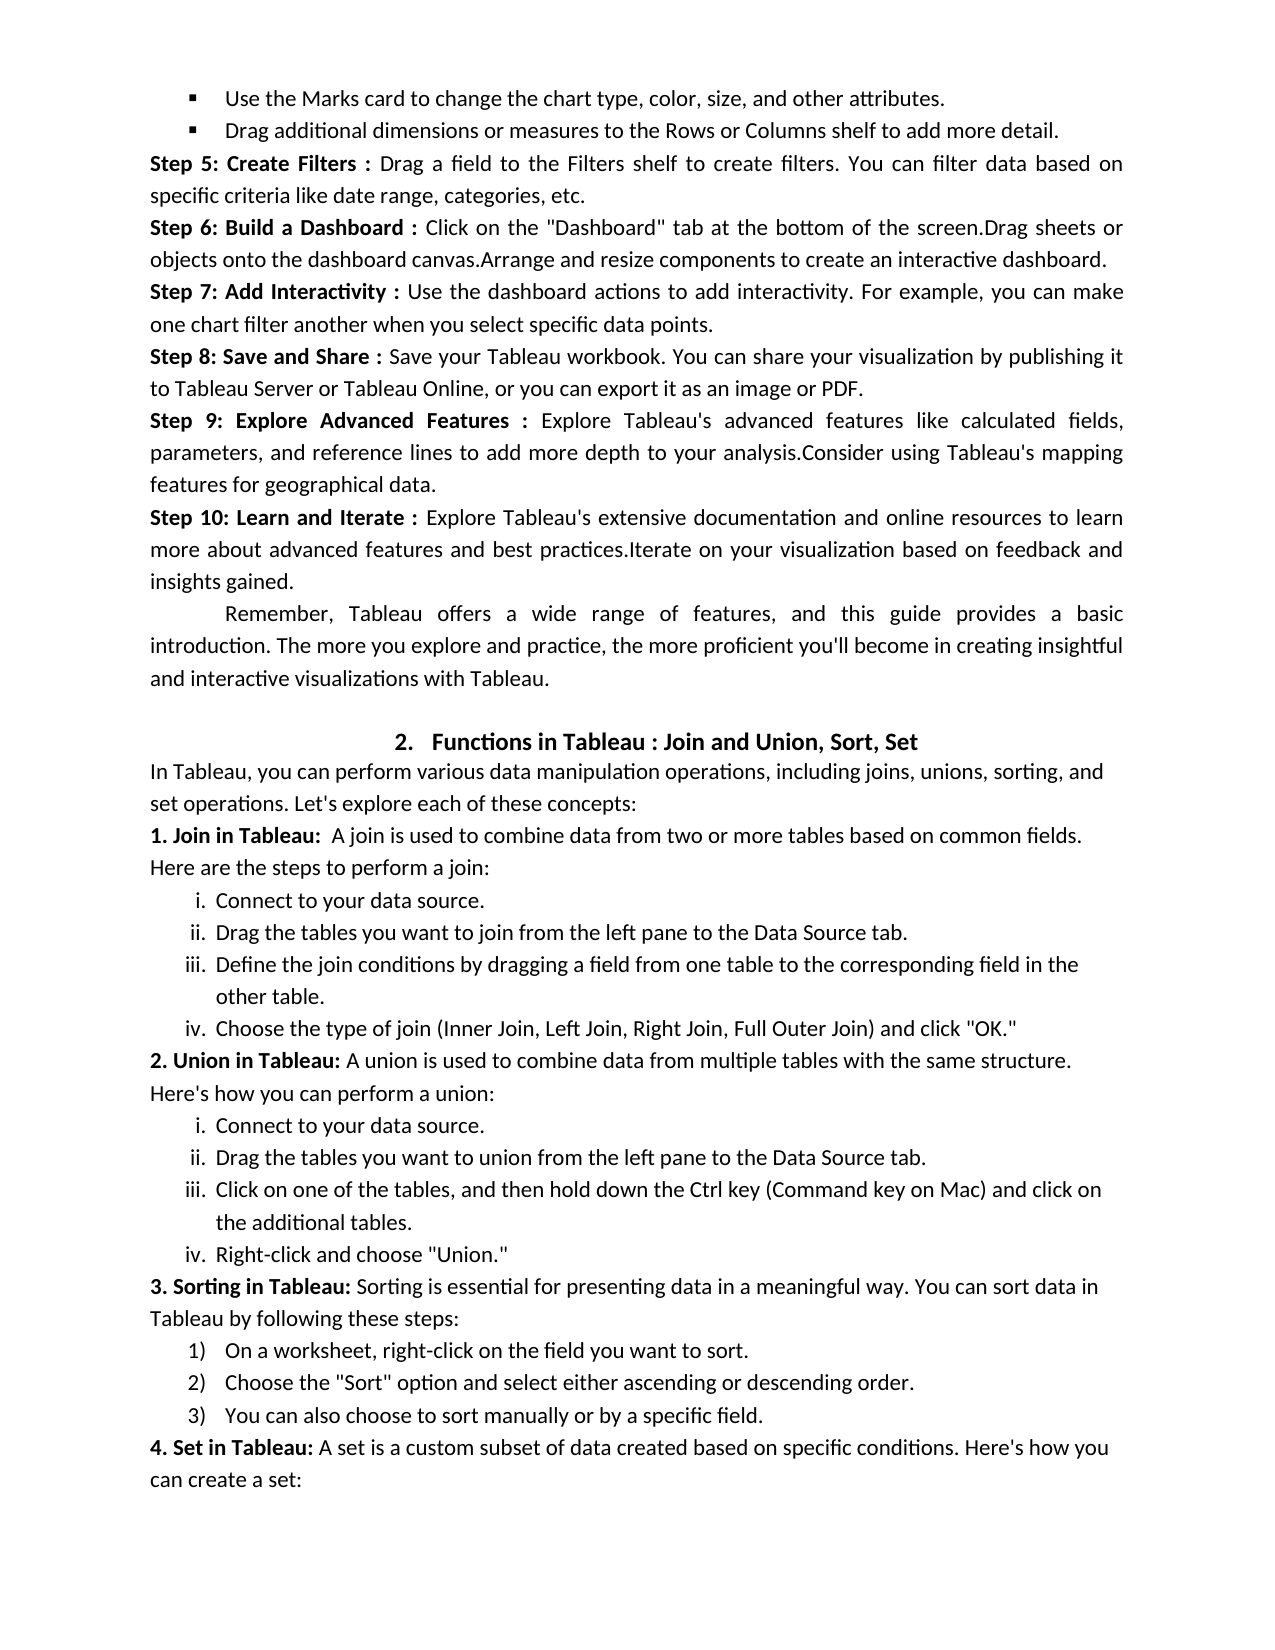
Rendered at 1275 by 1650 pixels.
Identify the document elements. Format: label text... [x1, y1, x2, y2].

list Click on one of the tables, and then hold down the Ctrl key (Command key on Mac) and click on the additional tables. [206, 1175, 1125, 1236]
text 4. Set in Tableau: A set is a custom subset of data created based on specific conditions. Here's how you can create a set: [150, 1433, 1125, 1493]
list Drag the tables you want to join from the left pane to the Data Source tab. [206, 918, 1125, 946]
text Step 8: Save and Share : Save your Tableau workbook. You can share your visualization by publishing it to Tableau Server or Tableau Online, or you can export it as an image or PDF. [150, 342, 1125, 402]
list On a worksheet, right-click on the field you want to sort. [187, 1336, 1125, 1364]
text 1. Join in Tableau: A join is used to combine data from two or more tables based on common fields. Here are the steps to perform a join: [150, 821, 1125, 882]
text In Tableau, you can perform various data manipulation operations, including joins, unions, sorting, and set operations. Let's explore each of these concepts: [150, 757, 1125, 817]
text Remember, Tableau offers a wide range of features, and this guide provides a basic introduction. The more you explore and practice, the more proficient you'll become in creating insightful and interactive visualizations with Tableau. [150, 599, 1125, 692]
list Drag additional dimensions or measures to the Rows or Columns shelf to add more detail. [187, 117, 1125, 144]
text Step 10: Learn and Iterate : Explore Tableau's extensive documentation and online resources to learn more about advanced features and best practices.Iterate on your visualization based on feedback and insights gained. [150, 503, 1125, 595]
list Choose the "Sort" option and select either ascending or descending order. [187, 1368, 1125, 1397]
list Define the join conditions by dragging a field from one table to the corresponding field in the other table. [206, 950, 1125, 1010]
text 3. Sorting in Tableau: Sorting is essential for presenting data in a meaningful way. You can sort data in Tableau by following these steps: [150, 1272, 1125, 1332]
list Drag the tables you want to union from the left pane to the Data Source tab. [206, 1143, 1125, 1171]
text 2. Union in Tableau: A union is used to combine data from multiple tables with the same structure. Here's how you can perform a union: [150, 1047, 1125, 1107]
list Right-click and choose "Union." [206, 1240, 1125, 1268]
text Step 9: Explore Advanced Features : Explore Tableau's advanced features like calculated fields, parameters, and reference lines to add more depth to your analysis.Consider using Tableau's mapping features for geographical data. [150, 406, 1125, 499]
list Functions in Tableau : Join and Union, Sort, Set [187, 726, 1125, 757]
text Step 7: Add Interactivity : Use the dashboard actions to add interactivity. For example, you can make one chart filter another when you select specific data points. [150, 277, 1125, 338]
list You can also choose to sort manually or by a specific field. [187, 1401, 1125, 1429]
text Step 6: Build a Dashboard : Click on the "Dashboard" tab at the bottom of the screen.Drag sheets or objects onto the dashboard canvas.Arrange and resize components to create an interactive dashboard. [150, 213, 1125, 273]
list Use the Marks card to change the chart type, color, size, and other attributes. [187, 84, 1125, 112]
list Connect to your data source. [206, 886, 1125, 914]
list Choose the type of join (Inner Join, Left Join, Right Join, Full Outer Join) and click "OK." [206, 1014, 1125, 1042]
text Step 5: Create Filters : Drag a field to the Filters shelf to create filters. You can filter data based on specific criteria like date range, categories, etc. [150, 149, 1125, 209]
list Connect to your data source. [206, 1111, 1125, 1139]
